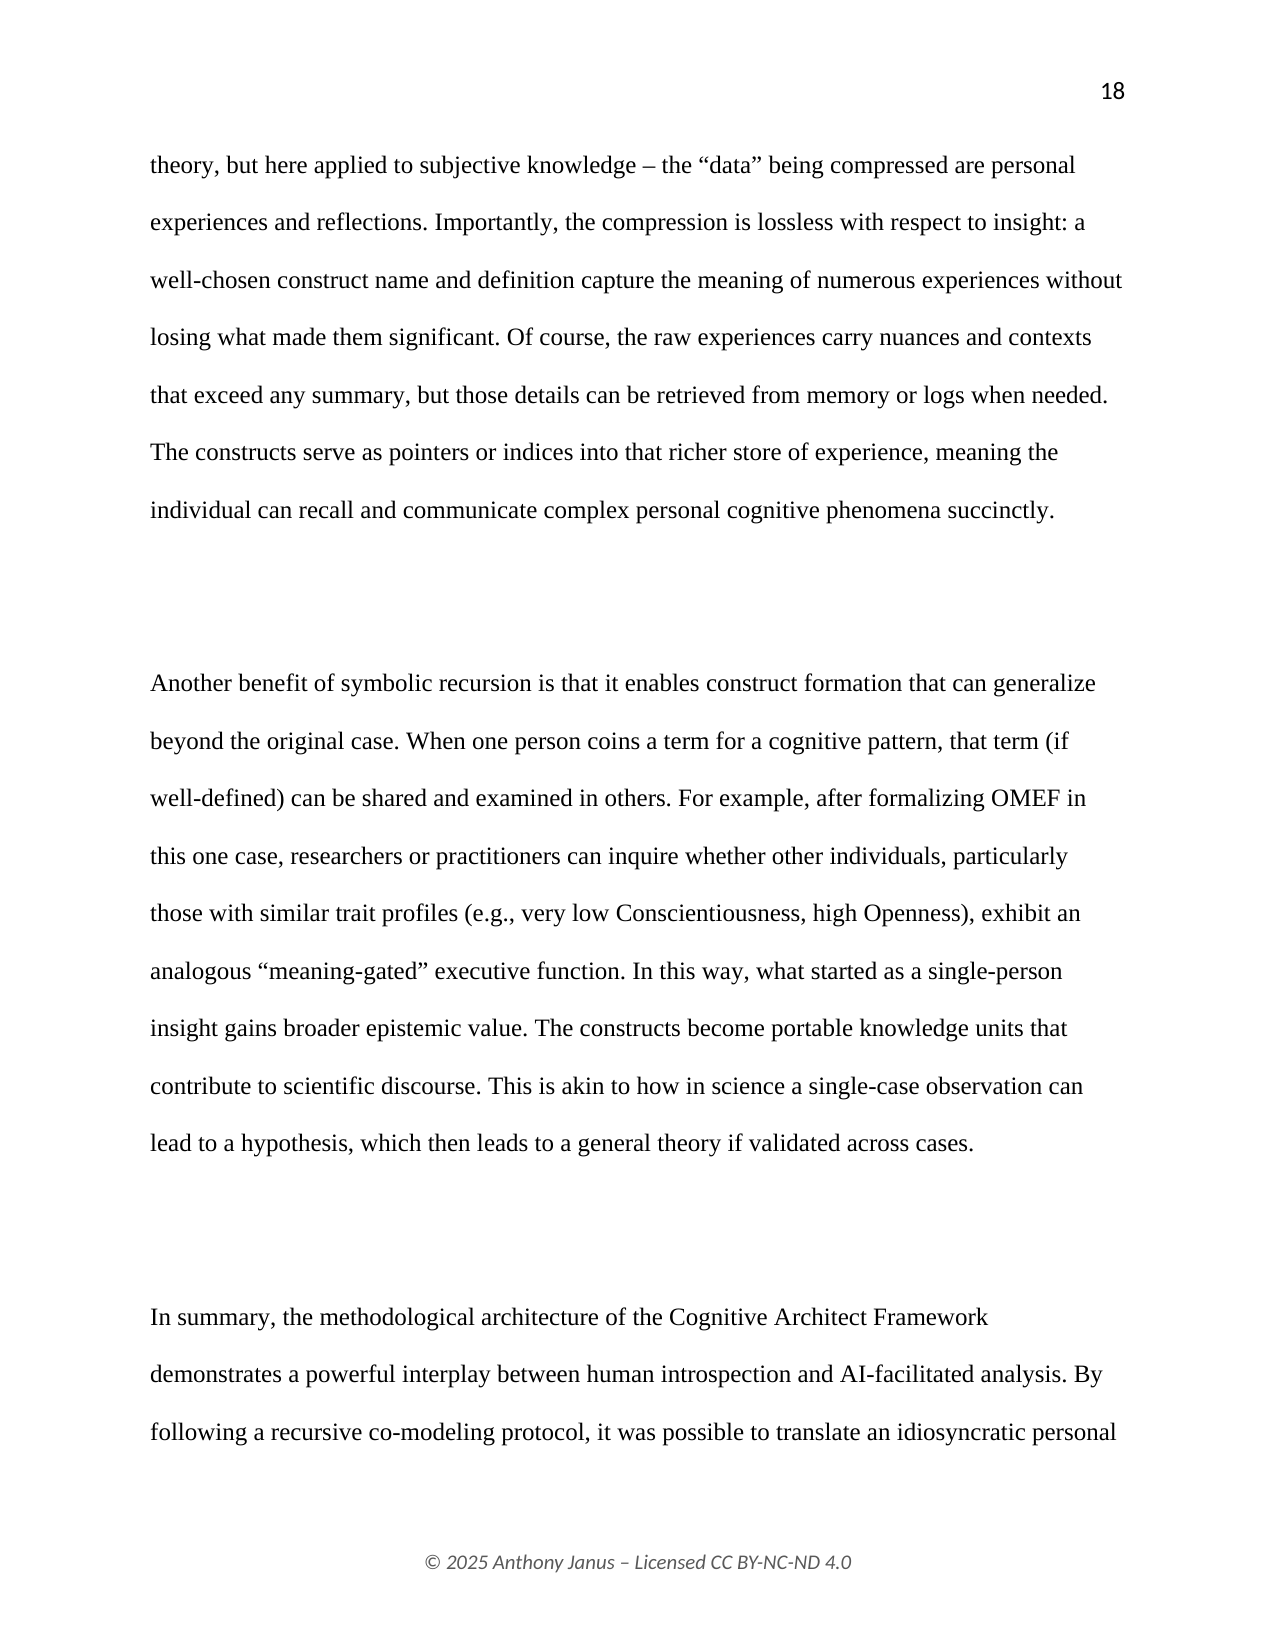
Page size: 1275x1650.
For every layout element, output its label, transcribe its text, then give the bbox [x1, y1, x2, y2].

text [150, 150, 1125, 524]
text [150, 1302, 1125, 1445]
text Another benefit of symbolic recursion is that it enables construct formation that can generalize beyond the original case. When one person coins a term for a cognitive pattern, that term (if well-defined) can be shared and examined in others. For example, after formalizing OMEF in this one case, researchers or practitioners can inquire whether other individuals, particularly those with similar trait profiles (e.g., very low Conscientiousness, high Openness), exhibit an analogous “meaning-gated” executive function. In this way, what started as a single-person insight gains broader epistemic value. The constructs become portable knowledge units that contribute to scientific discourse. This is akin to how in science a single-case observation can lead to a hypothesis, which then leads to a general theory if validated across cases. [150, 668, 1125, 1157]
